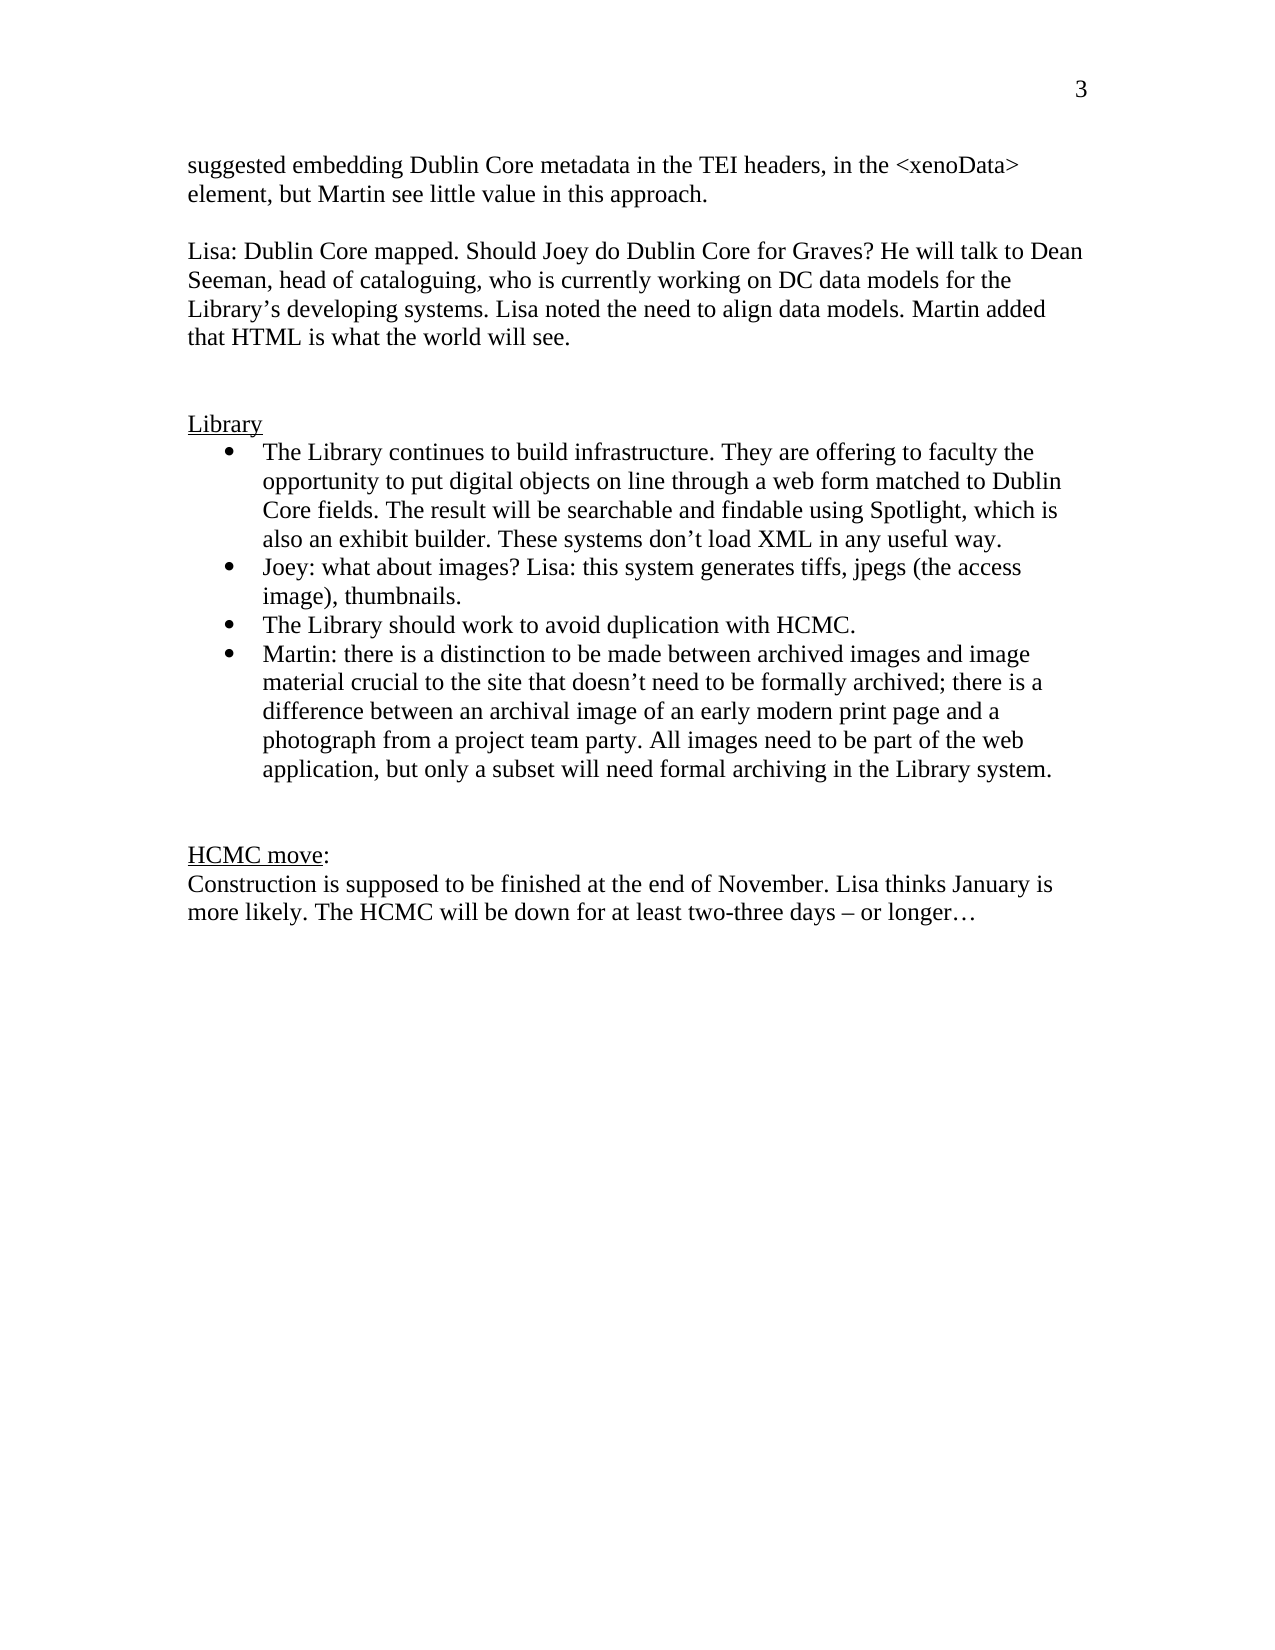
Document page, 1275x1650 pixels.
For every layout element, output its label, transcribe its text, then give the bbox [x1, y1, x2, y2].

text Construction is supposed to be finished at the end of November. Lisa thinks January is more likely. The HCMC will be down for at least two-three days – or longer… [187, 869, 1087, 926]
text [187, 150, 1087, 207]
list Joey: what about images? Lisa: this system generates tiffs, jpegs (the access image), thumbnails. [225, 552, 1087, 610]
list The Library continues to build infrastructure. They are offering to faculty the opportunity to put digital objects on line through a web form matched to Dublin Core fields. The result will be searchable and findable using Spotlight, which is also an exhibit builder. These systems don’t load XML in any useful way. [225, 437, 1087, 552]
list The Library should work to avoid duplication with HCMC. [225, 610, 1087, 639]
text Lisa: Dublin Core mapped. Should Joey do Dublin Core for Graves? He will talk to Dean Seeman, head of cataloguing, who is currently working on DC data models for the Library’s developing systems. Lisa noted the need to align data models. Martin added that HTML is what the world will see. [187, 236, 1087, 351]
list Martin: there is a distinction to be made between archived images and image material crucial to the site that doesn’t need to be formally archived; there is a difference between an archival image of an early modern print page and a photograph from a project team party. All images need to be part of the web application, but only a subset will need formal archiving in the Library system. [225, 639, 1087, 782]
text Library [187, 409, 1087, 437]
text HCMC move: [187, 840, 1087, 869]
